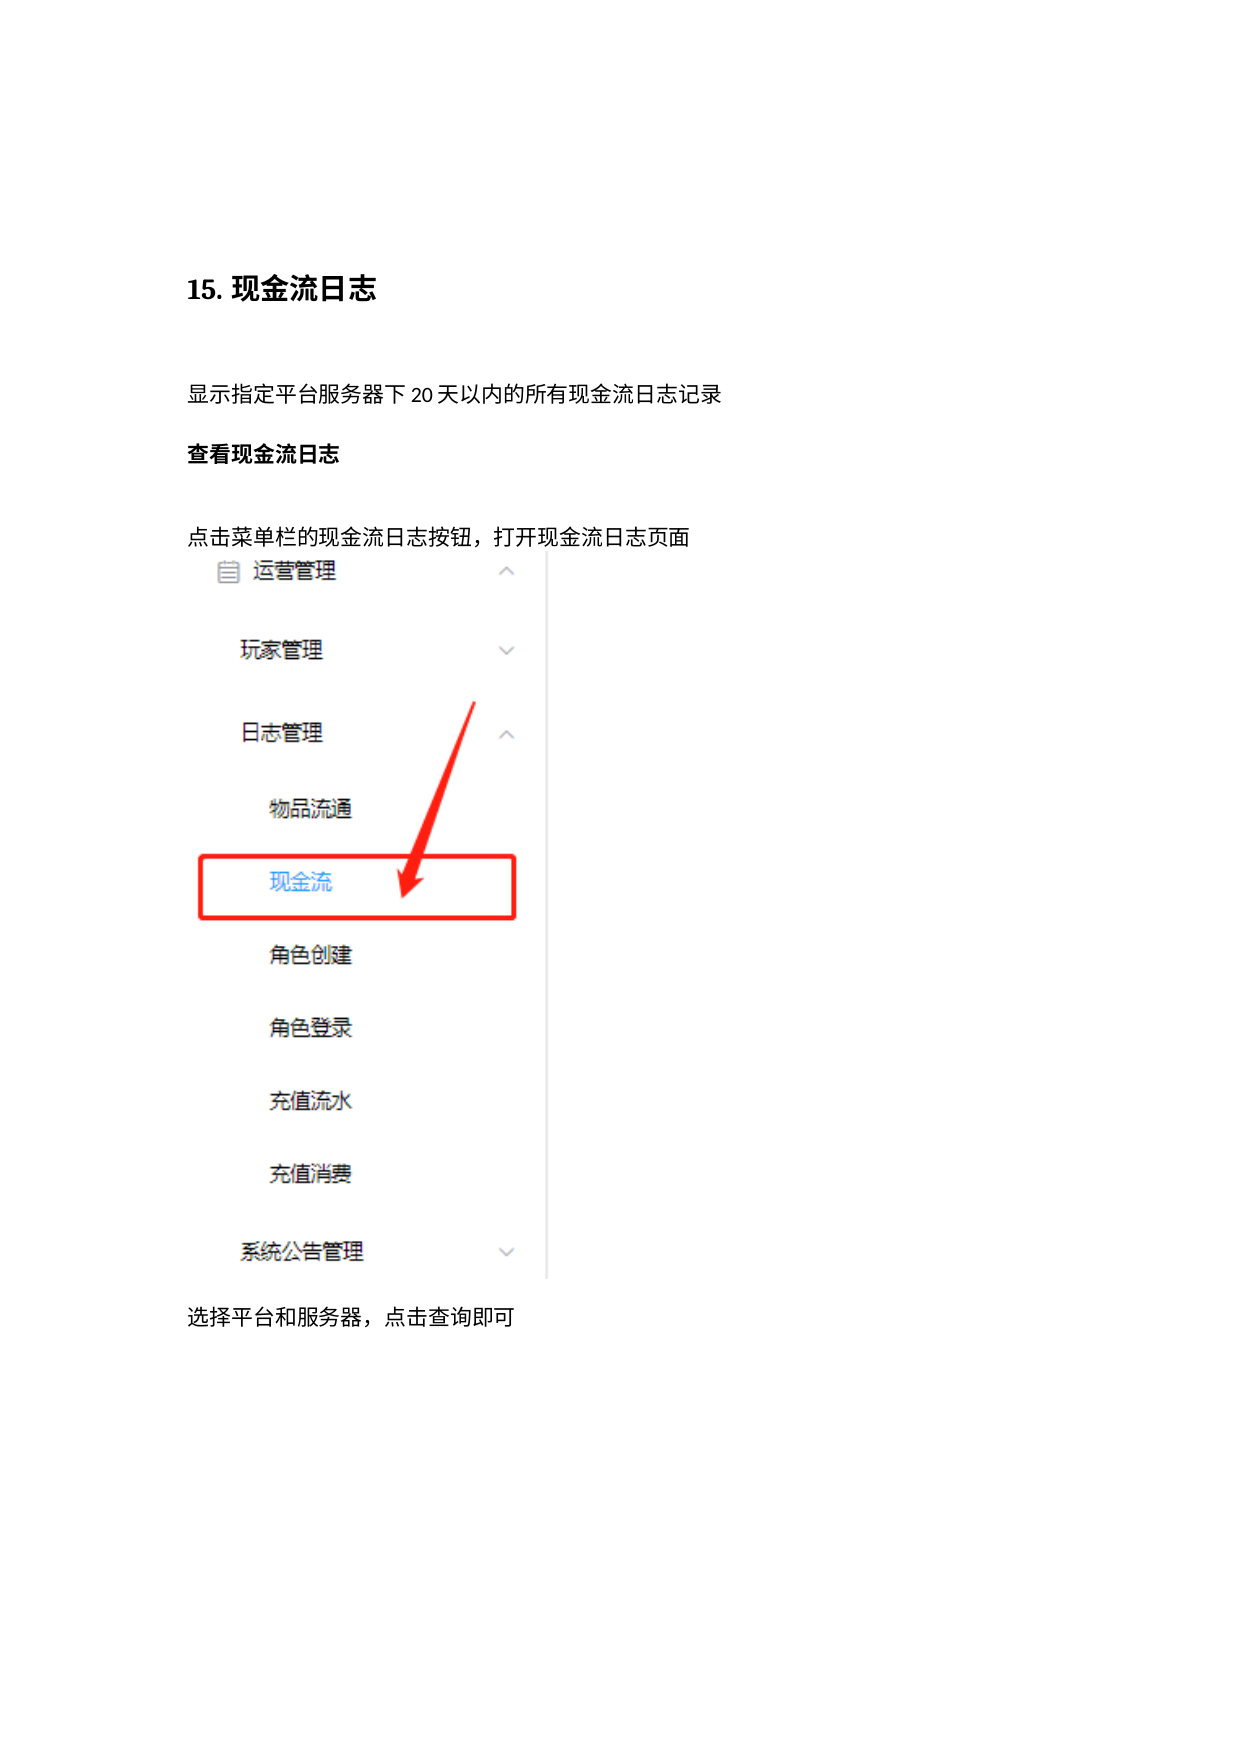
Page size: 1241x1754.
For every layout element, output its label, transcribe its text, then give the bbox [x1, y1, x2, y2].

text 选择平台和服务器，点击查询即可 [187, 1299, 1053, 1332]
text 显示指定平台服务器下20天以内的所有现金流日志记录 [187, 377, 1053, 409]
subtitle 现金流日志 [187, 254, 1053, 319]
text 点击菜单栏的现金流日志按钮，打开现金流日志页面 [187, 519, 1053, 552]
subtitle 查看现金流日志 [187, 437, 1053, 469]
picture [187, 551, 549, 1279]
